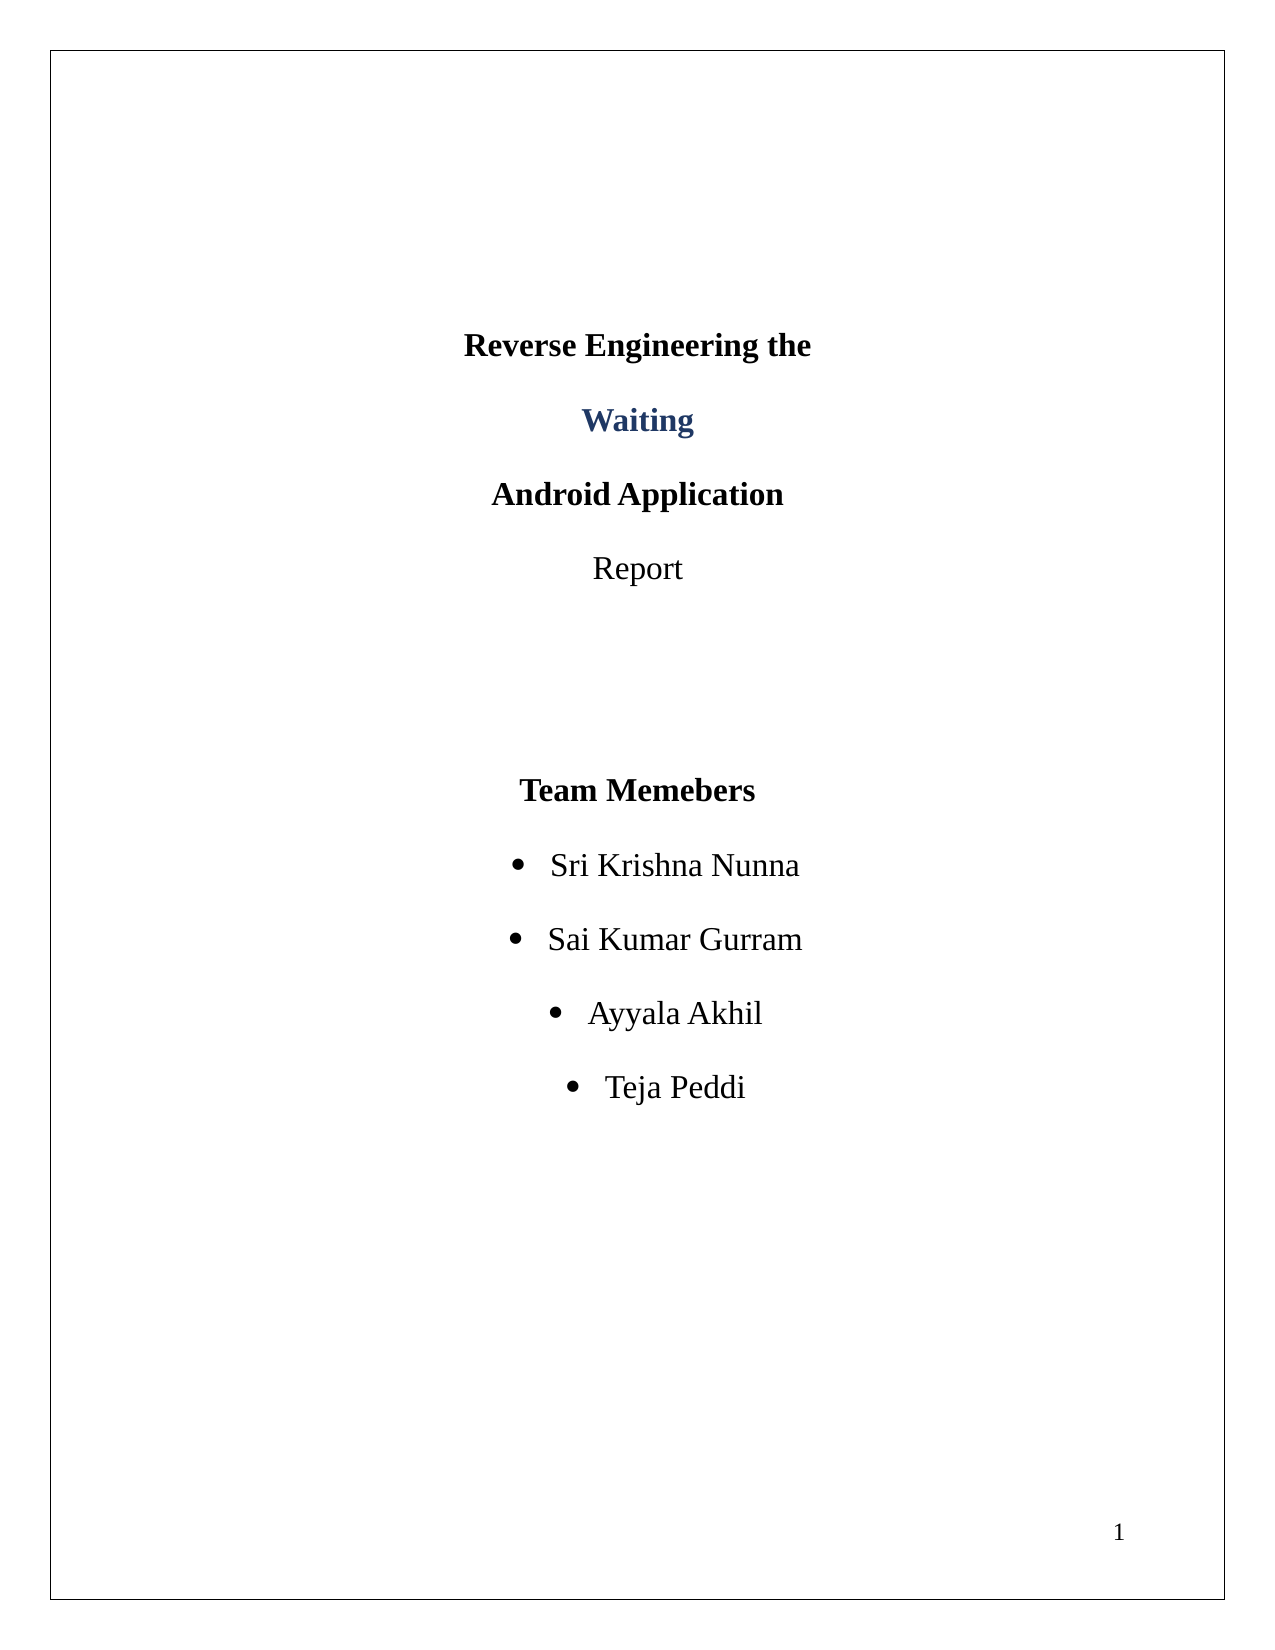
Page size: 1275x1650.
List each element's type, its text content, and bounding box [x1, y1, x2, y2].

list Sri Krishna Nunna [187, 845, 1125, 883]
list Ayyala Akhil [187, 993, 1125, 1031]
text Report [150, 548, 1125, 586]
text Waiting [150, 400, 1125, 438]
text Android Application [150, 474, 1125, 512]
list Sai Kumar Gurram [187, 919, 1125, 957]
text Team Memebers [150, 771, 1125, 809]
text Reverse Engineering the [150, 326, 1125, 364]
list Teja Peddi [187, 1067, 1125, 1106]
